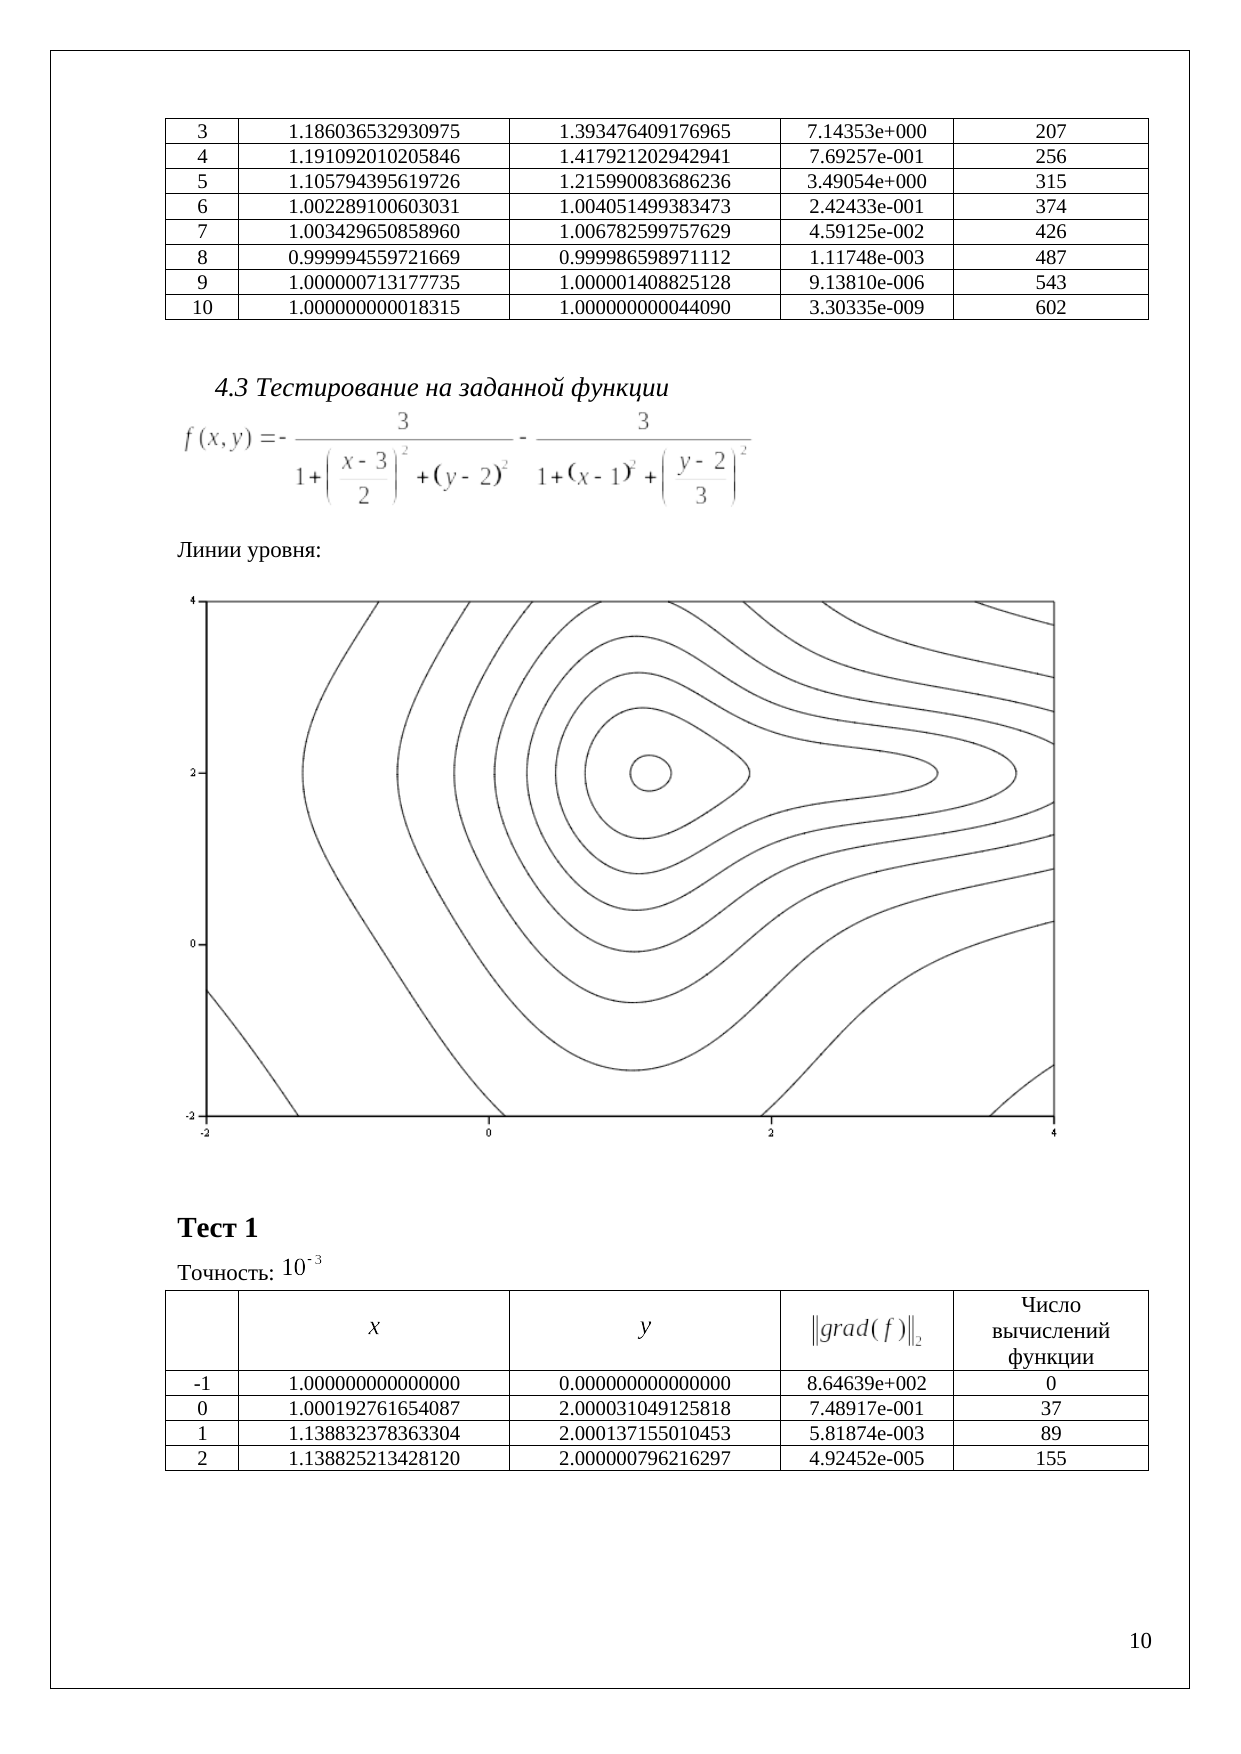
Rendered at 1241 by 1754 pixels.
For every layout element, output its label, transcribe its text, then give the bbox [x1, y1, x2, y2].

table_cell 2.000000796216297 [510, 1446, 780, 1470]
table_cell 7.14353e+000 [781, 119, 953, 143]
table_cell 1.138832378363304 [239, 1421, 509, 1445]
table_cell 1 [166, 1421, 238, 1445]
table_cell 426 [954, 220, 1148, 243]
table_cell 0.999994559721669 [239, 245, 509, 269]
table_cell 2.000031049125818 [510, 1396, 780, 1420]
table_cell 602 [954, 295, 1148, 319]
table_cell 1.11748e-003 [781, 245, 953, 269]
table_cell 1.000000000000000 [239, 1371, 509, 1395]
table_cell 1.002289100603031 [239, 194, 509, 218]
table_cell 7.69257e-001 [781, 144, 953, 168]
table_cell 1.215990083686236 [510, 169, 780, 193]
table_cell 2.42433e-001 [781, 194, 953, 218]
table_cell 89 [954, 1421, 1148, 1445]
table_cell 5.81874e-003 [781, 1421, 953, 1445]
text Точность: [177, 1248, 1152, 1286]
table_header Число вычислений функции [954, 1291, 1148, 1370]
table_cell 0 [166, 1396, 238, 1420]
table_cell 4.92452e-005 [781, 1446, 953, 1470]
table_cell 1.003429650858960 [239, 220, 509, 243]
table_cell 1.393476409176965 [510, 119, 780, 143]
picture [177, 587, 1068, 1156]
table_cell 4.59125e-002 [781, 220, 953, 243]
table_header [239, 1291, 509, 1370]
table_cell 3.49054e+000 [781, 169, 953, 193]
table_cell 0.999986598971112 [510, 245, 780, 269]
table_cell 7.48917e-001 [781, 1396, 953, 1420]
table_header [781, 1291, 953, 1370]
table_cell 1.006782599757629 [510, 220, 780, 243]
table_cell 543 [954, 270, 1148, 294]
table_cell 2 [166, 1446, 238, 1470]
table_cell 4 [166, 144, 238, 168]
table_cell 0 [954, 1371, 1148, 1395]
table_cell 207 [954, 119, 1148, 143]
table_cell 8.64639e+002 [781, 1371, 953, 1395]
table_cell 3 [166, 119, 238, 143]
table_cell 1.186036532930975 [239, 119, 509, 143]
table_cell 0.000000000000000 [510, 1371, 780, 1395]
table_cell 1.105794395619726 [239, 169, 509, 193]
table_cell 315 [954, 169, 1148, 193]
table_cell 1.000000000044090 [510, 295, 780, 319]
table_cell 9.13810e-006 [781, 270, 953, 294]
table_cell 9 [166, 270, 238, 294]
subtitle Тестирование на заданной функции [214, 371, 1152, 402]
table_header [510, 1291, 780, 1370]
table_cell 1.191092010205846 [239, 144, 509, 168]
table_cell 2.000137155010453 [510, 1421, 780, 1445]
table_cell 374 [954, 194, 1148, 218]
table_cell 7 [166, 220, 238, 243]
table_cell 1.000000713177735 [239, 270, 509, 294]
table_cell 5 [166, 169, 238, 193]
table_cell 155 [954, 1446, 1148, 1470]
table_cell 6 [166, 194, 238, 218]
table_cell 3.30335e-009 [781, 295, 953, 319]
table_cell 1.417921202942941 [510, 144, 780, 168]
table_cell 10 [166, 295, 238, 319]
table_cell 1.138825213428120 [239, 1446, 509, 1470]
table_cell 1.000000000018315 [239, 295, 509, 319]
table_cell 256 [954, 144, 1148, 168]
table_header [166, 1291, 238, 1370]
text Линии уровня: [177, 536, 1152, 562]
table_cell -1 [166, 1371, 238, 1395]
table_cell 1.000001408825128 [510, 270, 780, 294]
table_cell 1.000192761654087 [239, 1396, 509, 1420]
subtitle Тест 1 [177, 1210, 1152, 1243]
table_cell 8 [166, 245, 238, 269]
table_cell 1.004051499383473 [510, 194, 780, 218]
table_cell 487 [954, 245, 1148, 269]
table_cell 37 [954, 1396, 1148, 1420]
